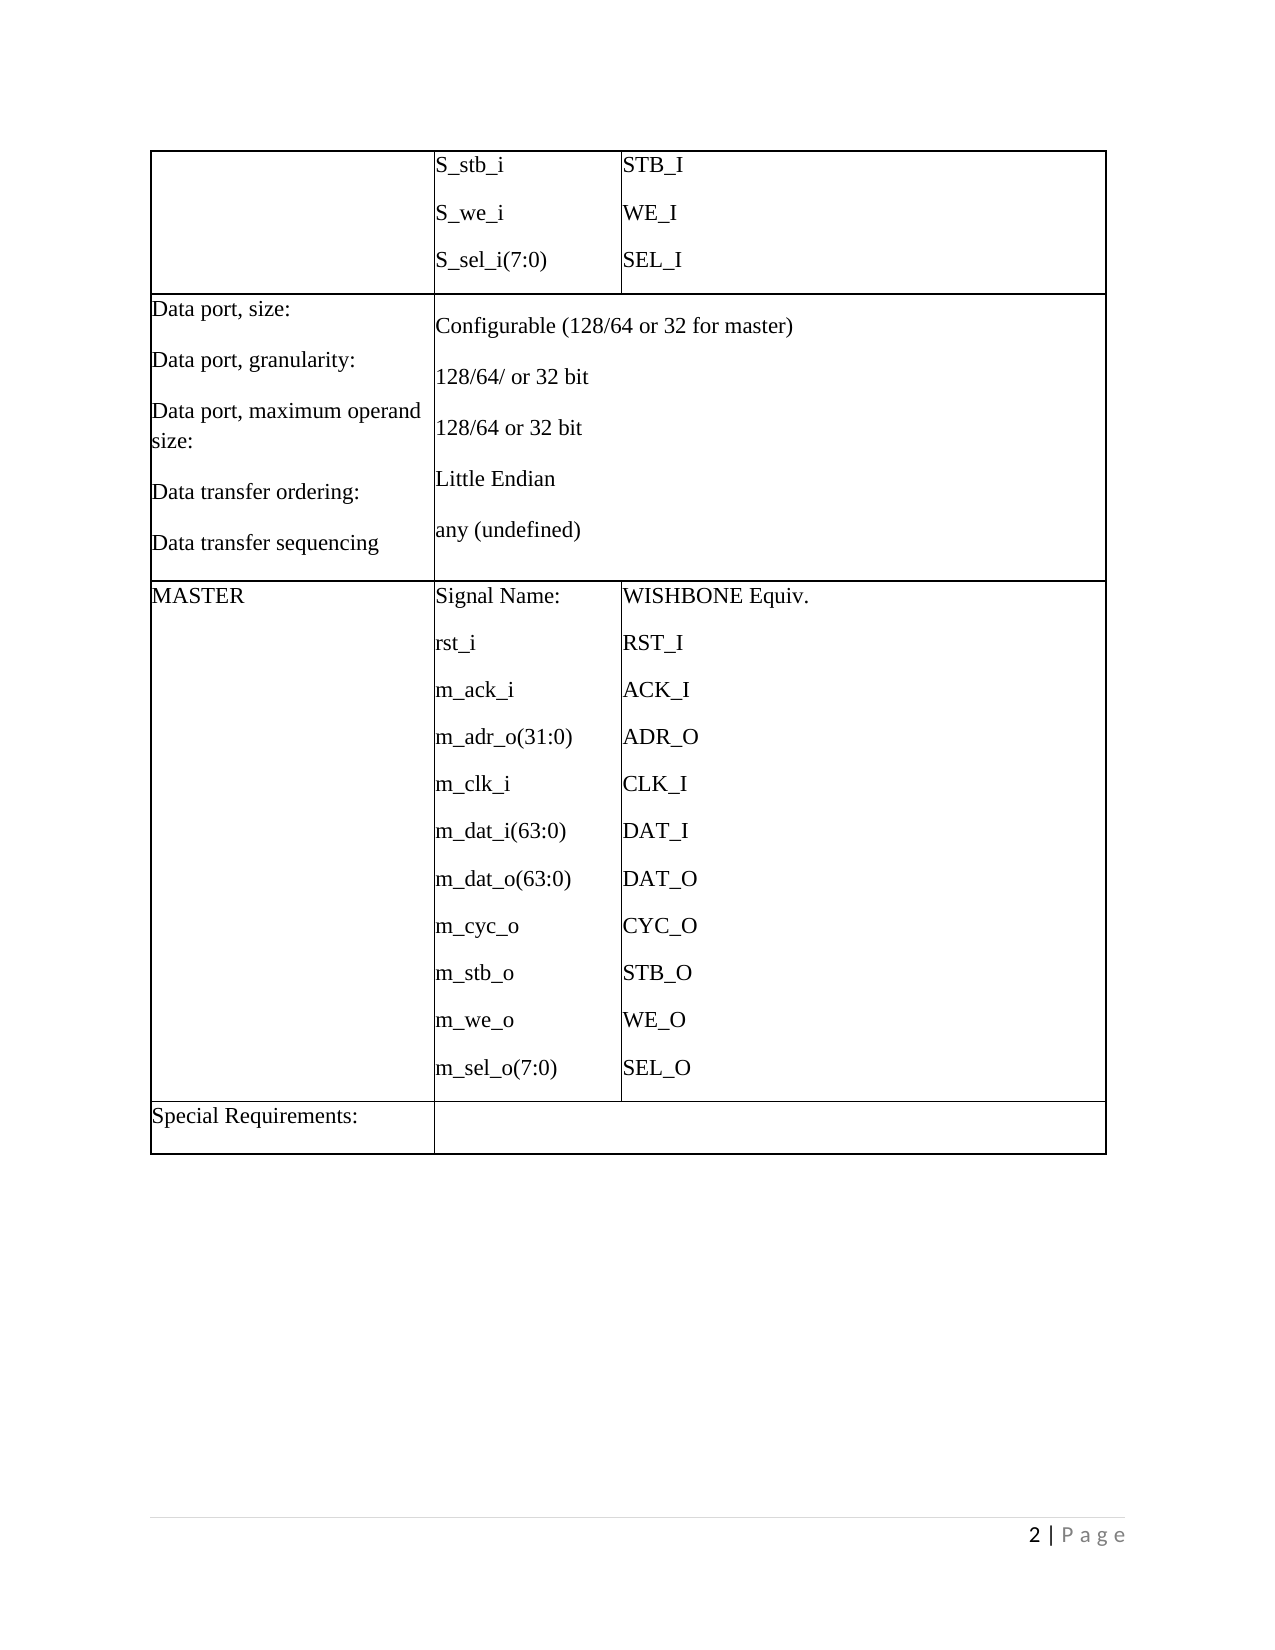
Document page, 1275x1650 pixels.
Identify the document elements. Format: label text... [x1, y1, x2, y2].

table_cell MASTER [152, 582, 434, 1101]
table_cell [435, 1102, 1105, 1153]
table_cell Data port, size: Data port, granularity: Data port, maximum operand size: Data transfer ordering: Data transfer sequencing [152, 295, 434, 580]
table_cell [435, 152, 621, 293]
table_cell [152, 152, 434, 293]
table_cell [622, 152, 1105, 293]
table_cell Special Requirements: [152, 1102, 434, 1153]
table_cell WISHBONE Equiv. RST_I ACK_I ADR_O CLK_I DAT_I DAT_O CYC_O STB_O WE_O SEL_O [622, 582, 1105, 1101]
table_cell Configurable (128/64 or 32 for master) 128/64/ or 32 bit 128/64 or 32 bit Little Endian any (undefined) [435, 295, 1105, 580]
table_cell Signal Name: rst_i m_ack_i m_adr_o(31:0) m_clk_i m_dat_i(63:0) m_dat_o(63:0) m_cyc_o m_stb_o m_we_o m_sel_o(7:0) [435, 582, 621, 1101]
